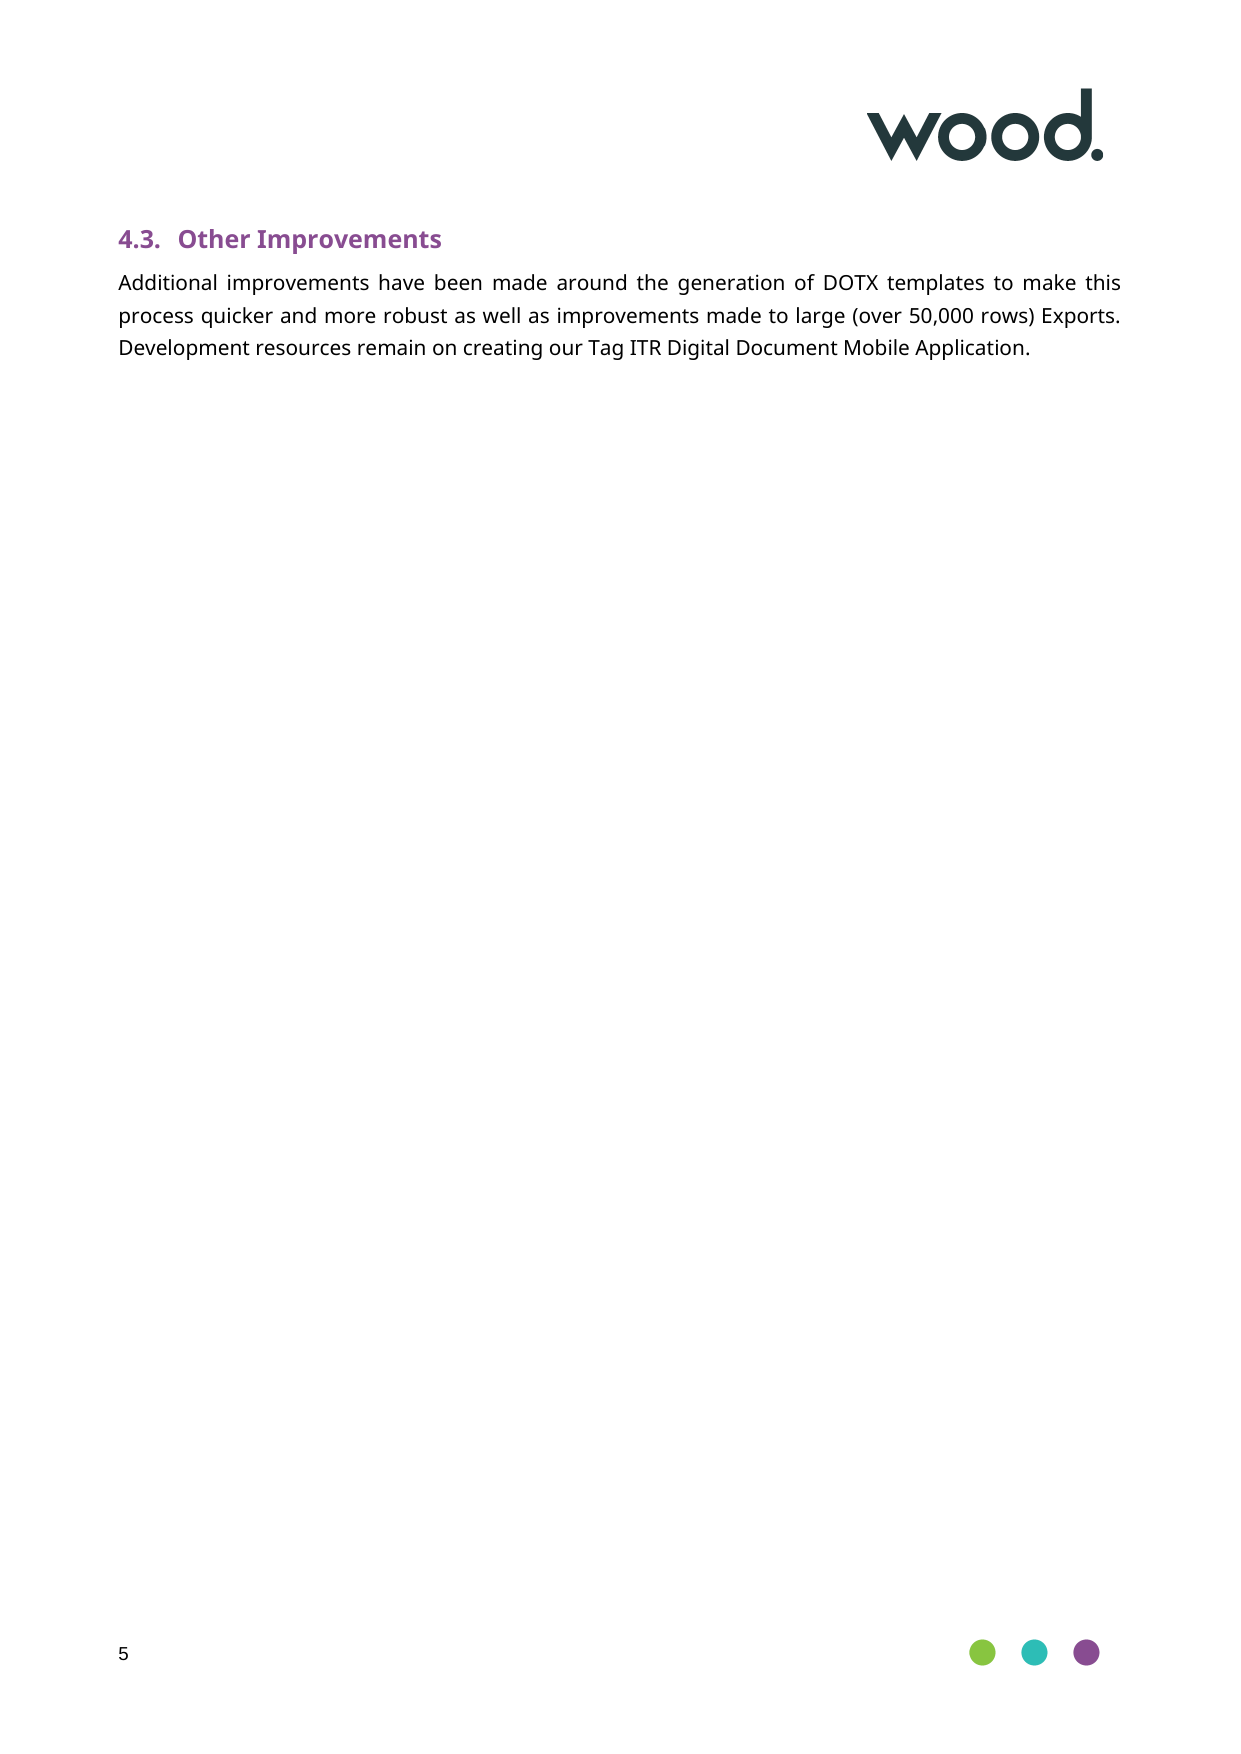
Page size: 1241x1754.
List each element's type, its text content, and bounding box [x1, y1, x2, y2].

picture [969, 1600, 1241, 1754]
text Additional improvements have been made around the generation of DOTX templates to make this process quicker and more robust as well as improvements made to large (over 50,000 rows) Exports. Development resources remain on creating our Tag ITR Digital Document Mobile Application. [118, 268, 1122, 362]
picture [867, 0, 1222, 161]
subtitle Other Improvements [118, 222, 1122, 256]
